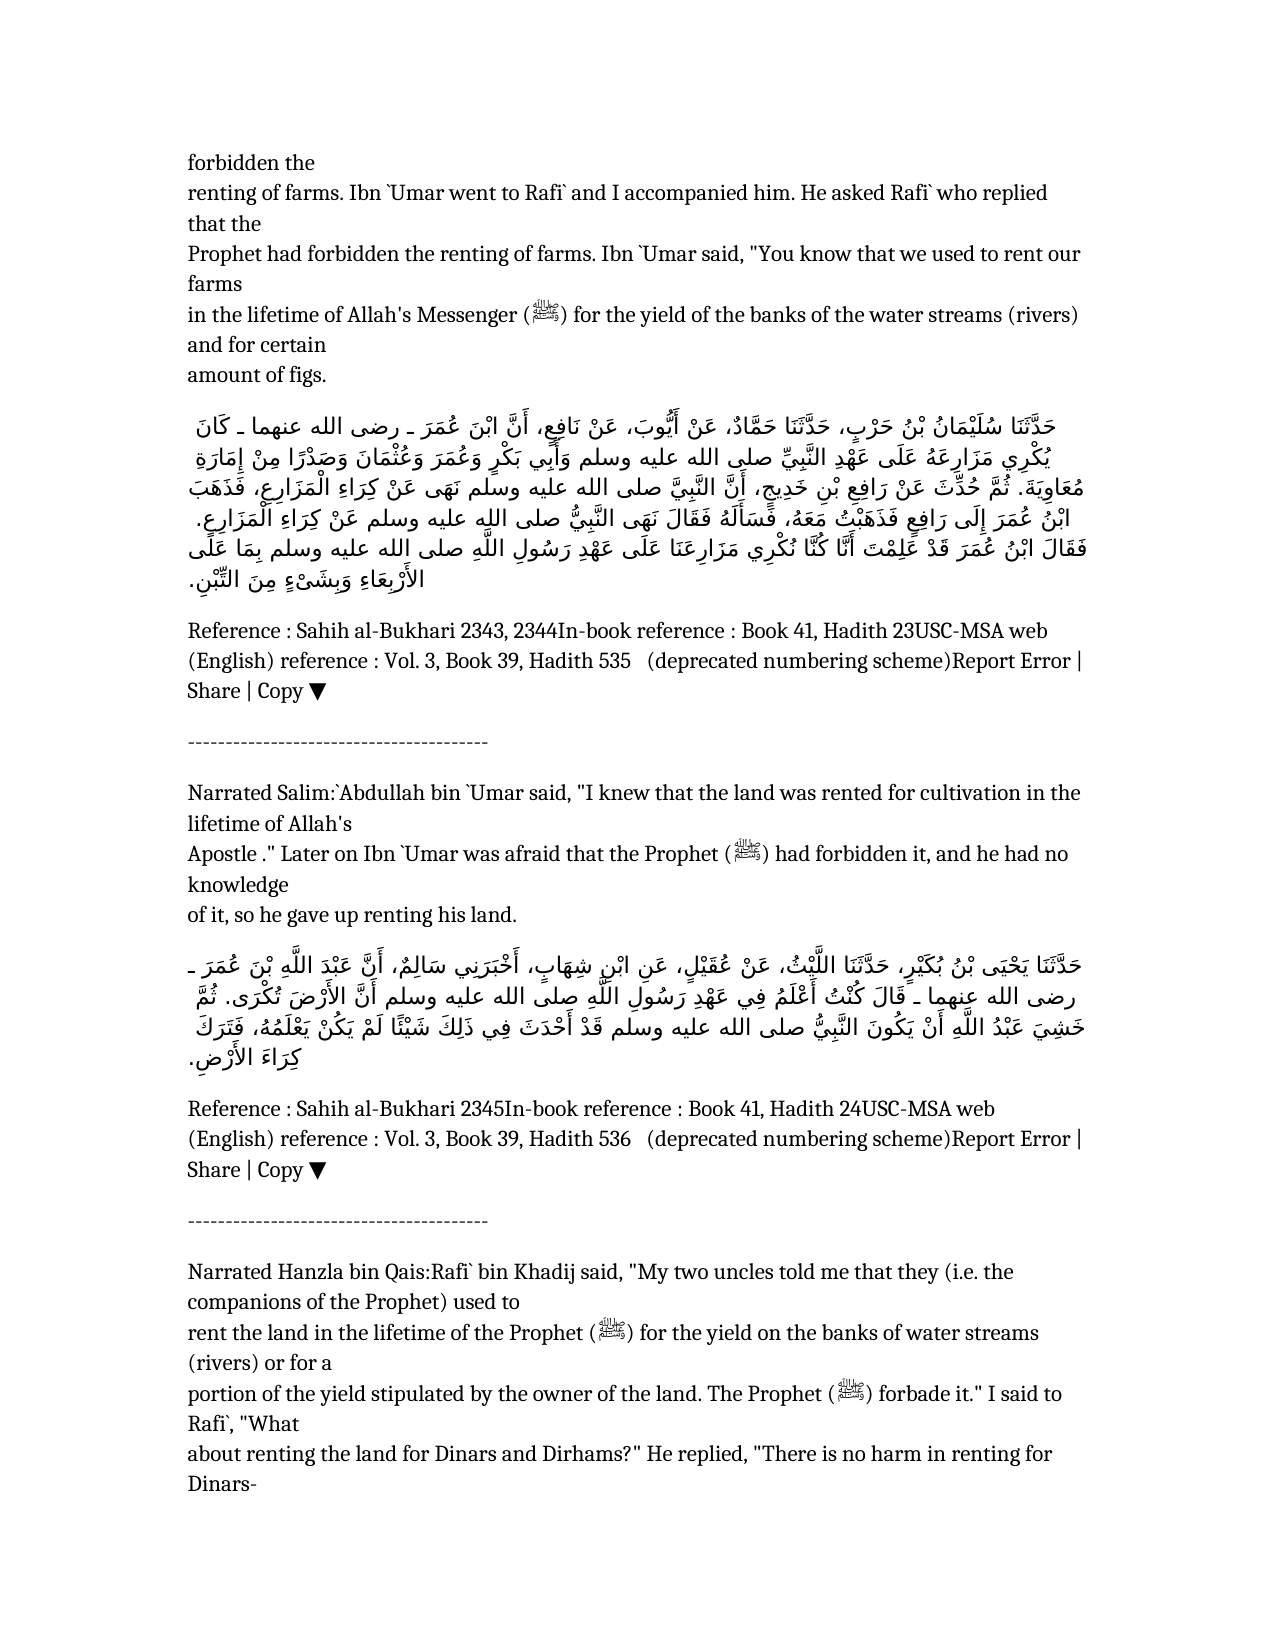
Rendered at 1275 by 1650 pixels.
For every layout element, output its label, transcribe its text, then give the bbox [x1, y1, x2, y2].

text حَدَّثَنَا سُلَيْمَانُ بْنُ حَرْبٍ، حَدَّثَنَا حَمَّادٌ، عَنْ أَيُّوبَ، عَنْ نَافِعٍ، أَنَّ ابْنَ عُمَرَ ـ رضى الله عنهما ـ كَانَ يُكْرِي مَزَارِعَهُ عَلَى عَهْدِ النَّبِيِّ صلى الله عليه وسلم وَأَبِي بَكْرٍ وَعُمَرَ وَعُثْمَانَ وَصَدْرًا مِنْ إِمَارَةِ مُعَاوِيَةَ‏.‏ ثُمَّ حُدِّثَ عَنْ رَافِعِ بْنِ خَدِيجٍ، أَنَّ النَّبِيَّ صلى الله عليه وسلم نَهَى عَنْ كِرَاءِ الْمَزَارِعِ، فَذَهَبَ ابْنُ عُمَرَ إِلَى رَافِعٍ فَذَهَبْتُ مَعَهُ، فَسَأَلَهُ فَقَالَ نَهَى النَّبِيُّ صلى الله عليه وسلم عَنْ كِرَاءِ الْمَزَارِعِ‏.‏ فَقَالَ ابْنُ عُمَرَ قَدْ عَلِمْتَ أَنَّا كُنَّا نُكْرِي مَزَارِعَنَا عَلَى عَهْدِ رَسُولِ اللَّهِ صلى الله عليه وسلم بِمَا عَلَى الأَرْبِعَاءِ وَبِشَىْءٍ مِنَ التِّبْنِ‏.‏ [187, 413, 1087, 593]
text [187, 1258, 1087, 1498]
text Reference : Sahih al-Bukhari 2345In-book reference : Book 41, Hadith 24USC-MSA web (English) reference : Vol. 3, Book 39, Hadith 536 (deprecated numbering scheme)Report Error | Share | Copy ▼ [187, 1096, 1087, 1183]
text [187, 150, 1087, 388]
text Reference : Sahih al-Bukhari 2343, 2344In-book reference : Book 41, Hadith 23USC-MSA web (English) reference : Vol. 3, Book 39, Hadith 535 (deprecated numbering scheme)Report Error | Share | Copy ▼ [187, 618, 1087, 704]
text ---------------------------------------- [187, 729, 1087, 756]
text حَدَّثَنَا يَحْيَى بْنُ بُكَيْرٍ، حَدَّثَنَا اللَّيْثُ، عَنْ عُقَيْلٍ، عَنِ ابْنِ شِهَابٍ، أَخْبَرَنِي سَالِمٌ، أَنَّ عَبْدَ اللَّهِ بْنَ عُمَرَ ـ رضى الله عنهما ـ قَالَ كُنْتُ أَعْلَمُ فِي عَهْدِ رَسُولِ اللَّهِ صلى الله عليه وسلم أَنَّ الأَرْضَ تُكْرَى‏.‏ ثُمَّ خَشِيَ عَبْدُ اللَّهِ أَنْ يَكُونَ النَّبِيُّ صلى الله عليه وسلم قَدْ أَحْدَثَ فِي ذَلِكَ شَيْئًا لَمْ يَكُنْ يَعْلَمُهُ، فَتَرَكَ كِرَاءَ الأَرْضِ‏.‏ [187, 953, 1087, 1071]
text Narrated Salim:`Abdullah bin `Umar said, "I knew that the land was rented for cultivation in the lifetime of Allah's Apostle ." Later on Ibn `Umar was afraid that the Prophet (ﷺ) had forbidden it, and he had no knowledge of it, so he gave up renting his land. [187, 780, 1087, 928]
text ---------------------------------------- [187, 1207, 1087, 1234]
